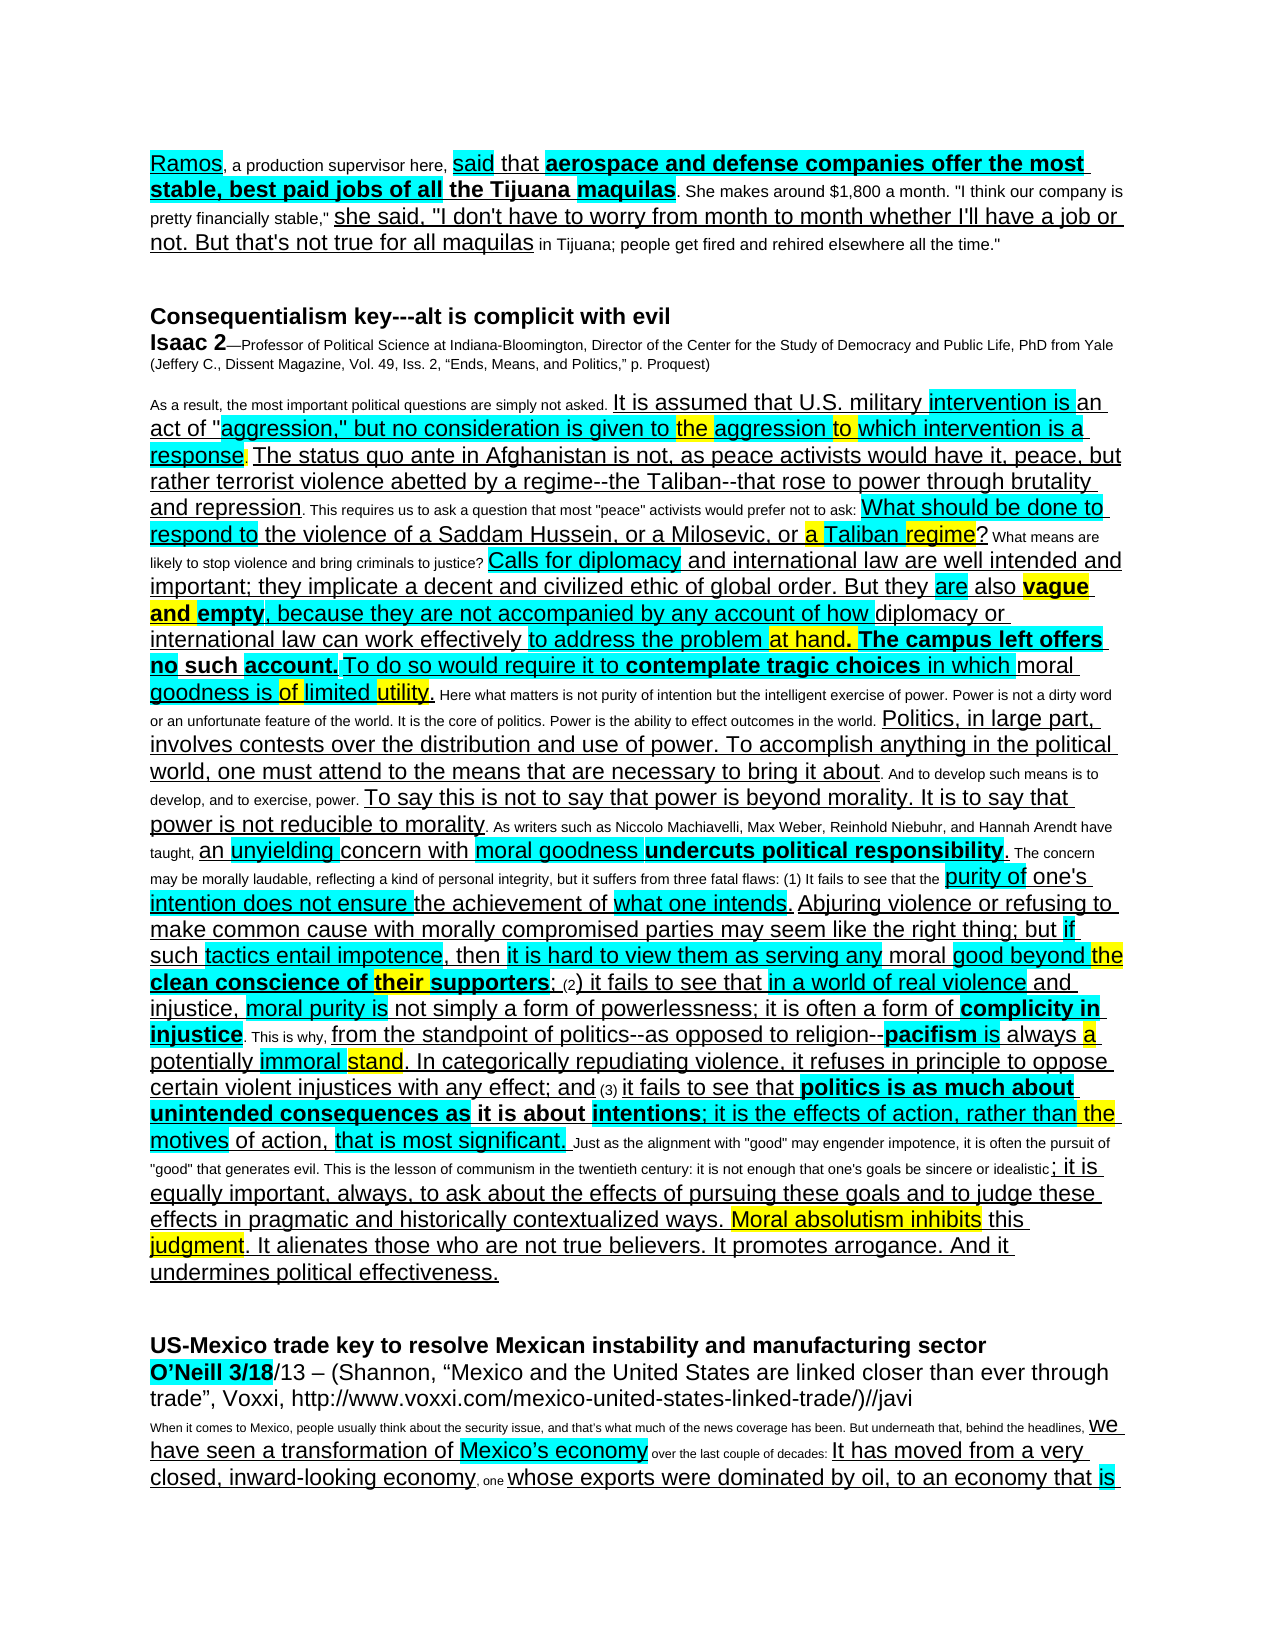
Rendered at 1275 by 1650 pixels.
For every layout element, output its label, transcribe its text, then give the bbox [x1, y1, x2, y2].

subtitle US-Mexico trade key to resolve Mexican instability and manufacturing sector [150, 1332, 1125, 1358]
text As a result, the most important political questions are simply not asked. It is assumed that U.S. military intervention is an act of "aggression," but no consideration is given to the aggression to which intervention is a response. The status quo ante in Afghanistan is not, as peace activists would have it, peace, but rather terrorist violence abetted by a regime--the Taliban--that rose to power through brutality and repression. This requires us to ask a question that most "peace" activists would prefer not to ask: What should be done to respond to the violence of a Saddam Hussein, or a Milosevic, or a Taliban regime? What means are likely to stop violence and bring criminals to justice? Calls for diplomacy and international law are well intended and important; they implicate a decent and civilized ethic of global order. But they are also vague and empty, because they are not accompanied by any account of how diplomacy or international law can work effectively to address the problem at hand. The campus left offers no such account. To do so would require it to contemplate tragic choices in which moral goodness is of limited utility. Here what matters is not purity of intention but the intelligent exercise of power. Power is not a dirty word or an unfortunate feature of the world. It is the core of politics. Power is the ability to effect outcomes in the world. Politics, in large part, involves contests over the distribution and use of power. To accomplish anything in the political world, one must attend to the means that are necessary to bring it about. And to develop such means is to develop, and to exercise, power. To say this is not to say that power is beyond morality. It is to say that power is not reducible to morality. As writers such as Niccolo Machiavelli, Max Weber, Reinhold Niebuhr, and Hannah Arendt have taught, an unyielding concern with moral goodness undercuts political responsibility. The concern may be morally laudable, reflecting a kind of personal integrity, but it suffers from three fatal flaws: (1) It fails to see that the purity of one's intention does not ensure the achievement of what one intends. Abjuring violence or refusing to make common cause with morally compromised parties may seem like the right thing; but if such tactics entail impotence, then it is hard to view them as serving any moral good beyond the clean conscience of their supporters; (2) it fails to see that in a world of real violence and injustice, moral purity is not simply a form of powerlessness; it is often a form of complicity in injustice. This is why, from the standpoint of politics--as opposed to religion--pacifism is always a potentially immoral stand. In categorically repudiating violence, it refuses in principle to oppose certain violent injustices with any effect; and (3) it fails to see that politics is as much about unintended consequences as it is about intentions; it is the effects of action, rather than the motives of action, that is most significant. Just as the alignment with "good" may engender impotence, it is often the pursuit of "good" that generates evil. This is the lesson of communism in the twentieth century: it is not enough that one's goals be sincere or idealistic; it is equally important, always, to ask about the effects of pursuing these goals and to judge these effects in pragmatic and historically contextualized ways. Moral absolutism inhibits this judgment. It alienates those who are not true believers. It promotes arrogance. And it undermines political effectiveness. [150, 389, 1125, 1285]
text Isaac 2—Professor of Political Science at Indiana-Bloomington, Director of the Center for the Study of Democracy and Public Life, PhD from Yale (Jeffery C., Dissent Magazine, Vol. 49, Iss. 2, “Ends, Means, and Politics,” p. Proquest) [150, 329, 1125, 372]
subtitle Consequentialism key---alt is complicit with evil [150, 303, 1125, 329]
text O’Neill 3/18/13 – (Shannon, “Mexico and the United States are linked closer than ever through trade”, Voxxi, http://www.voxxi.com/mexico-united-states-linked-trade/)//javi [150, 1358, 1125, 1411]
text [150, 150, 1125, 255]
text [150, 1411, 1125, 1490]
